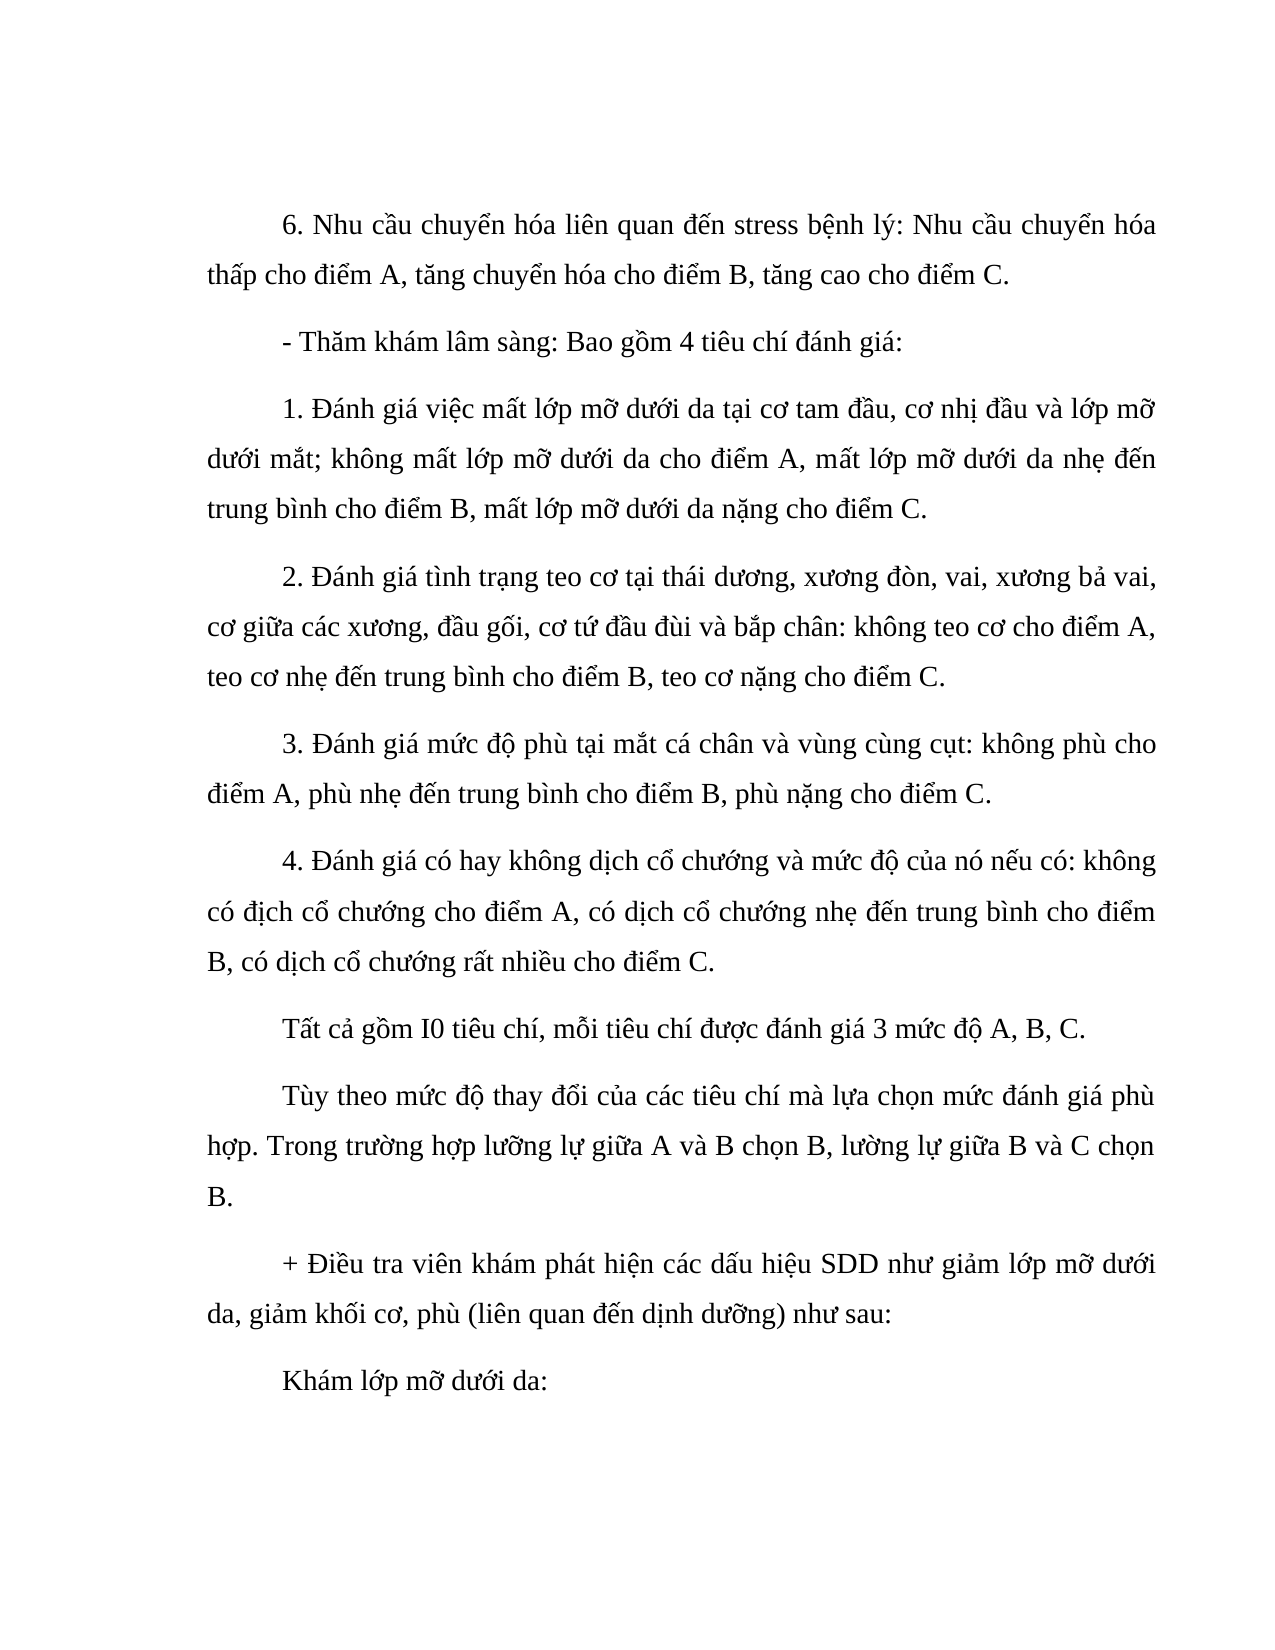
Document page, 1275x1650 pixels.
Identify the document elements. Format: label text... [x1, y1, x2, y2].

text 2. Đánh giá tình trạng teo cơ tại thái dương, xương đòn, vai, xương bả vai, cơ giữa các xương, đầu gối, cơ tứ đầu đùi và bắp chân: không teo cơ cho điểm A, teo cơ nhẹ đến trung bình cho điểm B, teo cơ nặng cho điểm C. [207, 559, 1157, 693]
text 6. Nhu cầu chuyển hóa liên quan đến stress bệnh lý: Nhu cầu chuyển hóa thấp cho điểm A, tăng chuyển hóa cho điểm B, tăng cao cho điểm C. [207, 207, 1157, 291]
text Tùy theo mức độ thay đổi của các tiêu chí mà lựa chọn mức đánh giá phù hợp. Trong trường hợp lưỡng lự giữa A và B chọn B, lường lự giữa B và C chọn B. [207, 1078, 1157, 1212]
text 3. Đánh giá mức độ phù tại mắt cá chân và vùng cùng cụt: không phù cho điểm A, phù nhẹ đến trung bình cho điểm B, phù nặng cho điểm C. [207, 726, 1157, 810]
text + Điều tra viên khám phát hiện các dấu hiệu SDD như giảm lớp mỡ dưới da, giảm khối cơ, phù (liên quan đến dịnh dưỡng) như sau: [207, 1246, 1157, 1329]
text Tất cả gồm I0 tiêu chí, mỗi tiêu chí được đánh giá 3 mức độ A, B, C. [207, 1011, 1157, 1045]
text 4. Đánh giá có hay không dịch cổ chướng và mức độ của nó nếu có: không có địch cổ chướng cho điểm A, có dịch cổ chướng nhẹ đến trung bình cho điểm B, có dịch cổ chướng rất nhiều cho điểm C. [207, 843, 1157, 978]
text 1. Đánh giá việc mất lớp mỡ dưới da tại cơ tam đầu, cơ nhị đầu và lớp mỡ dưới mắt; không mất lớp mỡ dưới da cho điểm A, mất lớp mỡ dưới da nhẹ đến trung bình cho điểm B, mất lớp mỡ dưới da nặng cho điểm C. [207, 391, 1157, 525]
text Khám lớp mỡ dưới da: [207, 1363, 1157, 1397]
text - Thăm khám lâm sàng: Bao gồm 4 tiêu chí đánh giá: [207, 324, 1157, 358]
